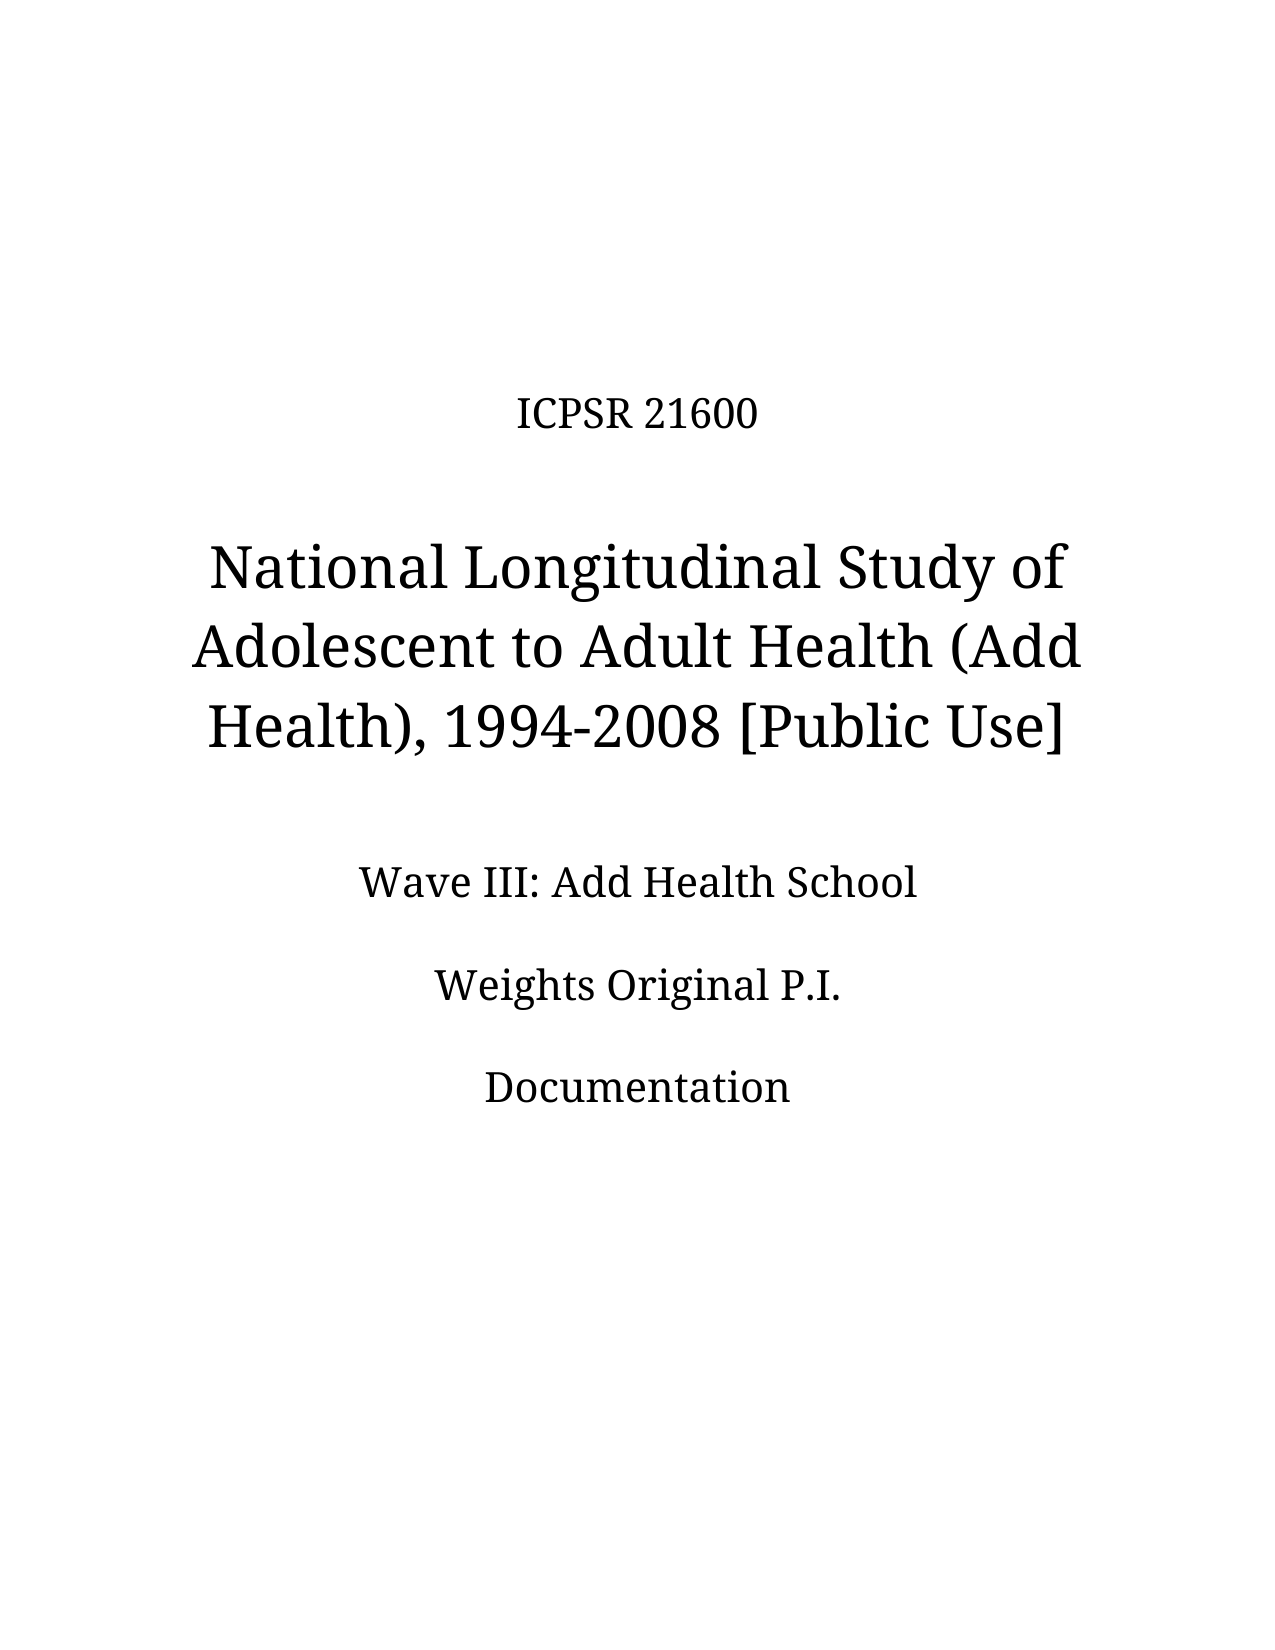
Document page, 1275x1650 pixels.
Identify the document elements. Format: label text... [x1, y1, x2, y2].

text National Longitudinal Study of Adolescent to Adult Health (Add Health), 1994-2008 [Public Use] [133, 526, 1141, 764]
subtitle Wave III: Add Health School Weights Original P.I. Documentation [329, 853, 946, 1114]
subtitle ICPSR 21600 [133, 384, 1141, 441]
